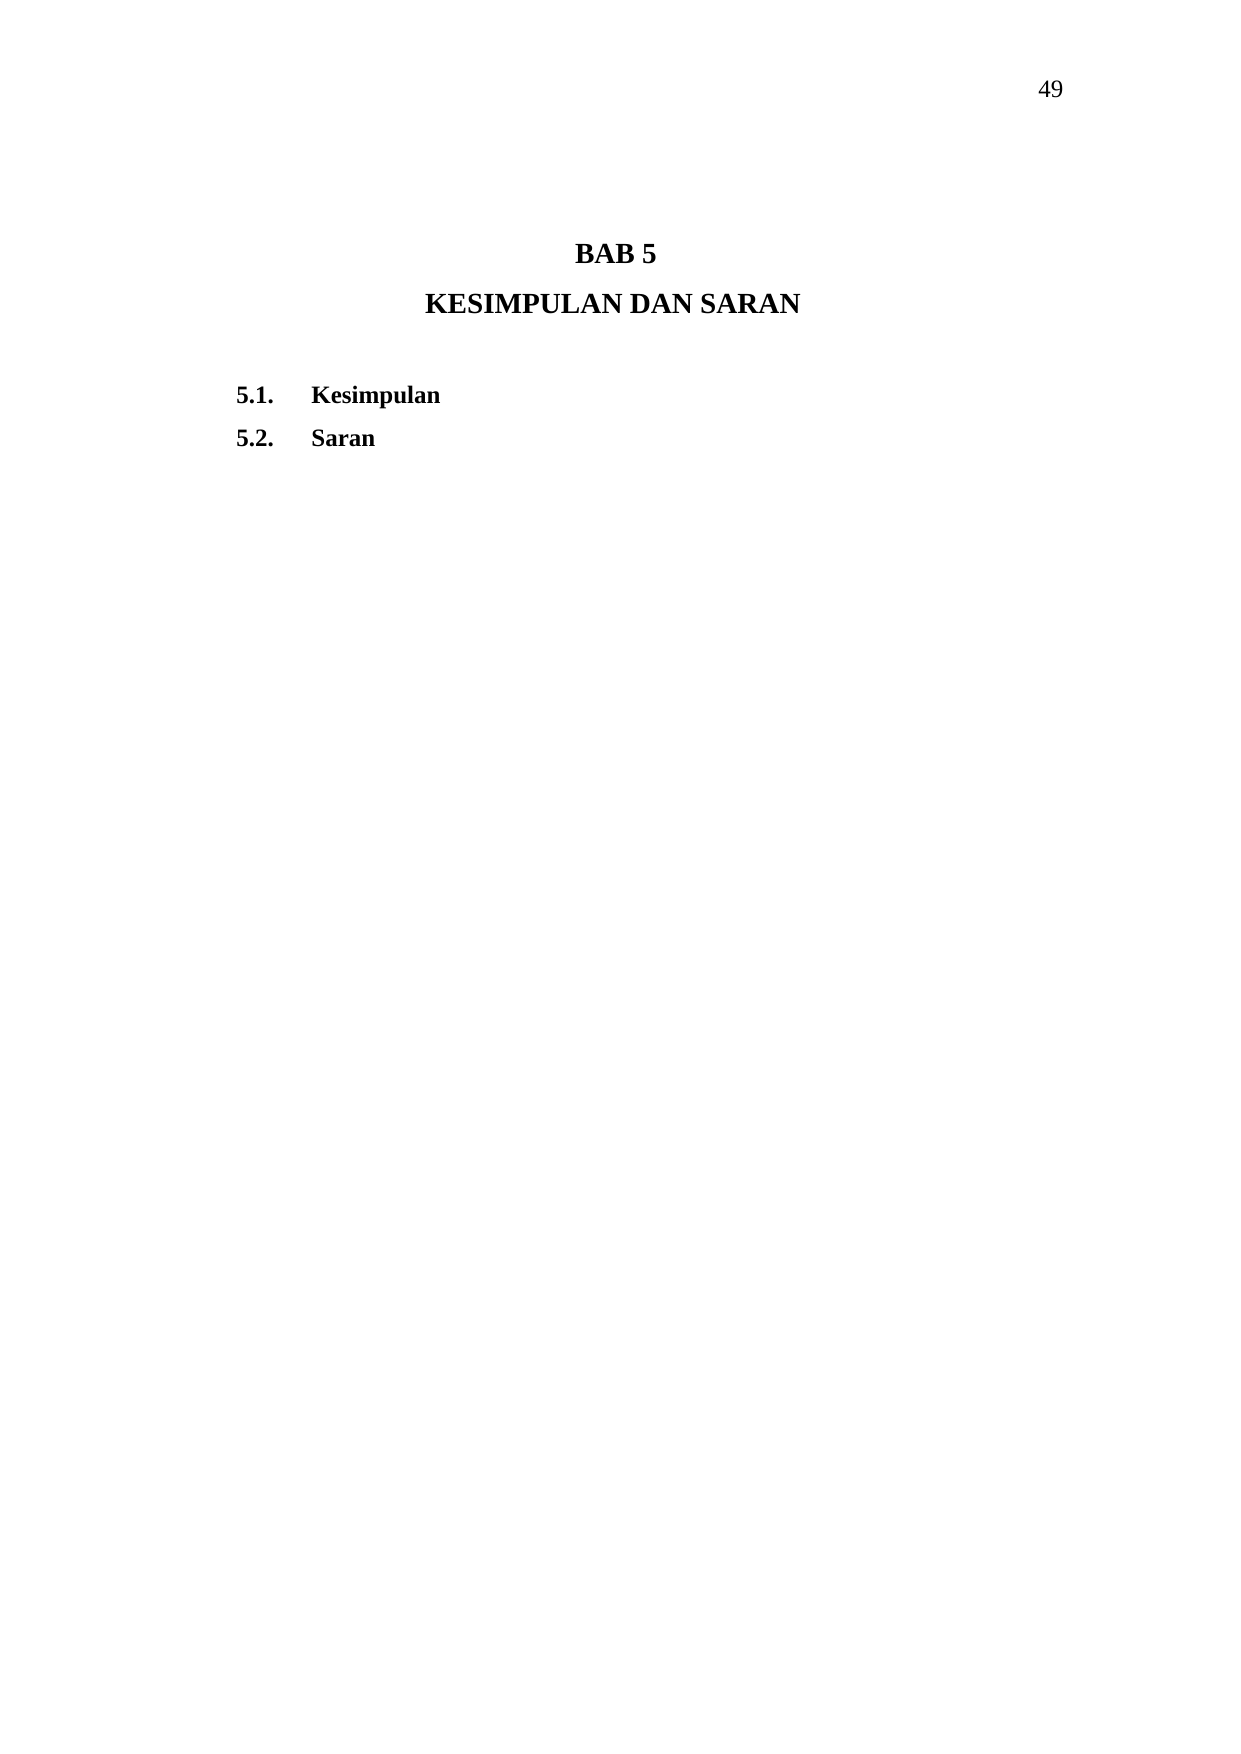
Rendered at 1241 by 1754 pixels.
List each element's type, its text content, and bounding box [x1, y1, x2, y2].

subtitle Kesimpulan [236, 380, 1063, 409]
subtitle KESIMPULAN DAN SARAN [162, 236, 1063, 320]
subtitle Saran [236, 423, 1063, 452]
